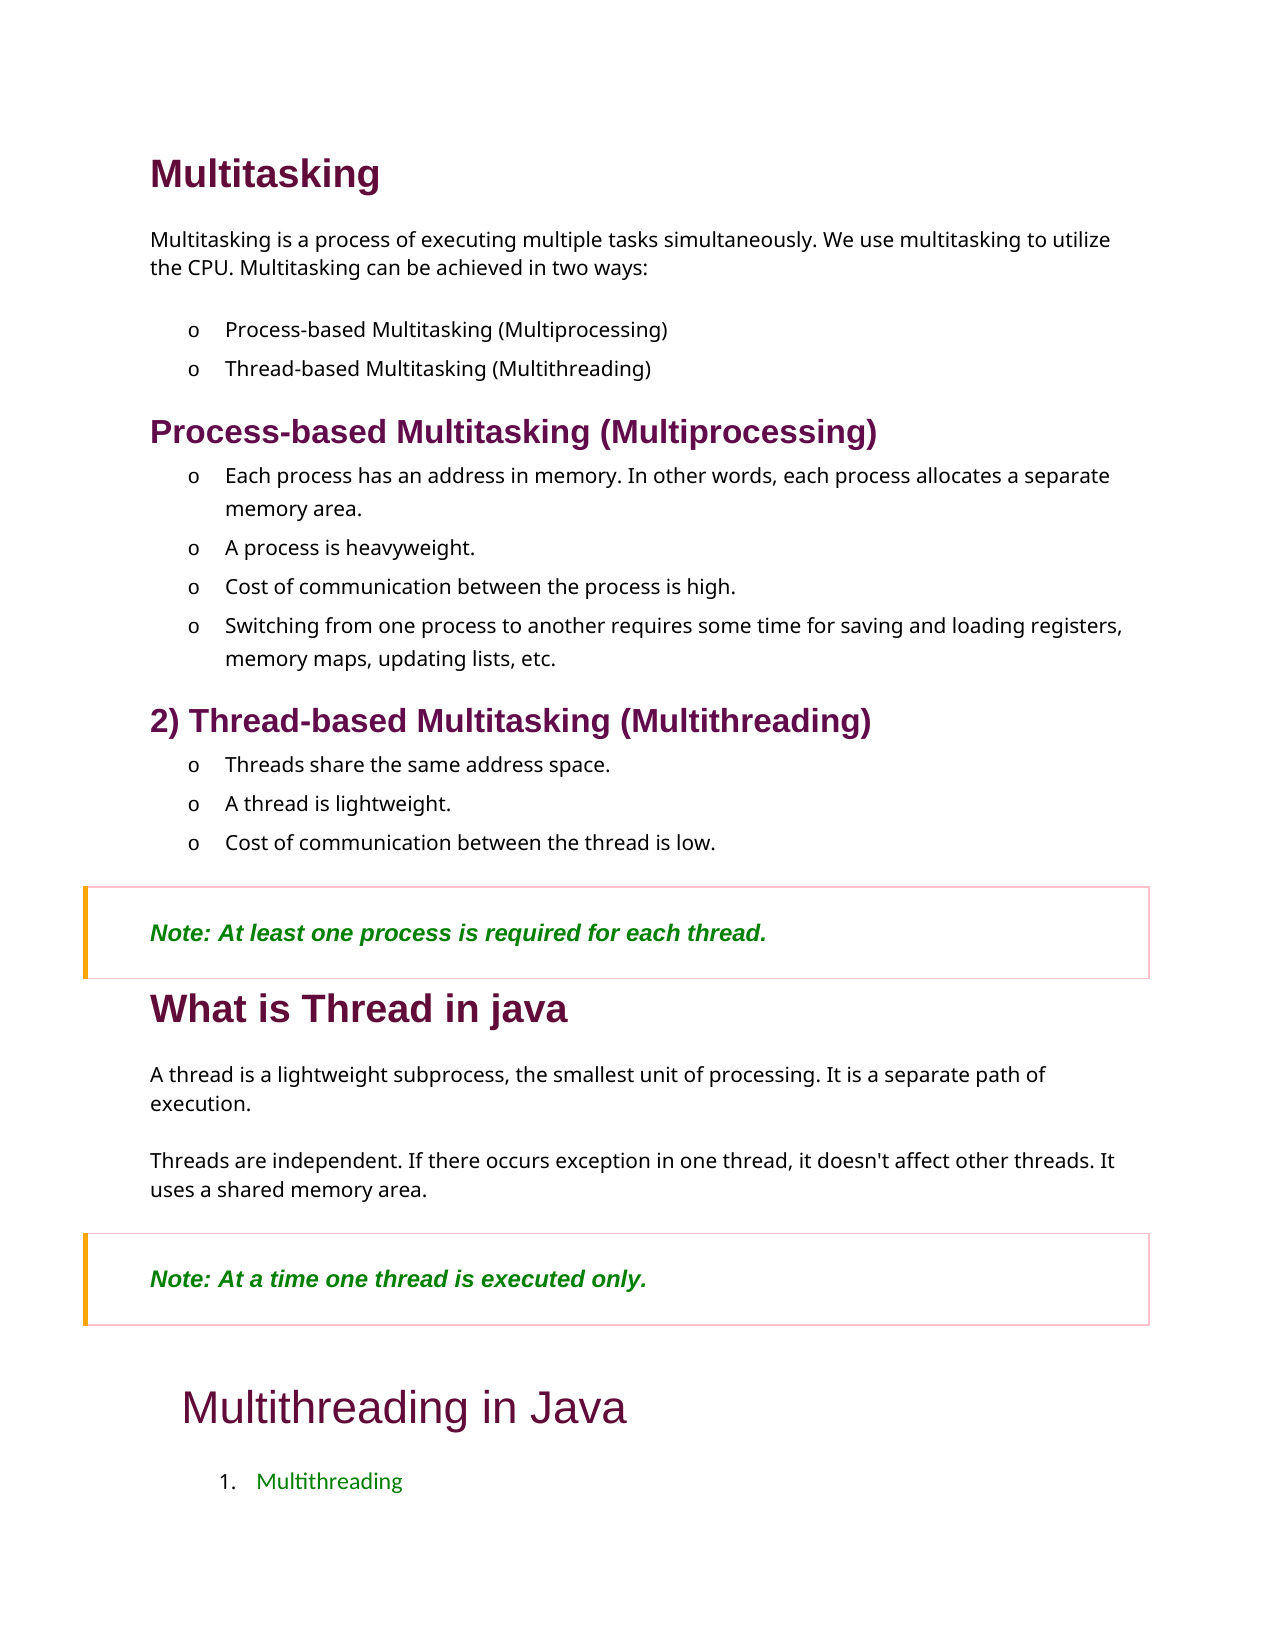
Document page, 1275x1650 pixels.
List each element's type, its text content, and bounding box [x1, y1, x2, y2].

list Cost of communication between the thread is low. [187, 824, 1125, 857]
list Threads share the same address space. [187, 746, 1125, 779]
subtitle 2) Thread-based Multitasking (Multithreading) [150, 701, 1125, 740]
text A thread is a lightweight subprocess, the smallest unit of processing. It is a separate path of execution. [150, 1061, 1125, 1117]
list Cost of communication between the process is high. [187, 567, 1125, 600]
list Process-based Multitasking (Multiprocessing) [187, 311, 1125, 344]
list A process is heavyweight. [187, 528, 1125, 561]
list Thread-based Multitasking (Multithreading) [187, 350, 1125, 383]
list Multithreading [219, 1462, 1125, 1495]
subtitle Multitasking [150, 150, 1125, 196]
subtitle Note: At a time one thread is executed only. [88, 1234, 1148, 1324]
text Multitasking is a process of executing multiple tasks simultaneously. We use multitasking to utilize the CPU. Multitasking can be achieved in two ways: [150, 225, 1125, 282]
list Switching from one process to another requires some time for saving and loading registers, memory maps, updating lists, etc. [187, 607, 1125, 672]
text Threads are independent. If there occurs exception in one thread, it doesn't affect other threads. It uses a shared memory area. [150, 1147, 1125, 1203]
subtitle Multithreading in Java [181, 1381, 1125, 1433]
subtitle Note: At least one process is required for each thread. [88, 888, 1148, 978]
subtitle What is Thread in java [150, 986, 1125, 1031]
list Each process has an address in memory. In other words, each process allocates a separate memory area. [187, 457, 1125, 522]
subtitle Process-based Multitasking (Multiprocessing) [150, 412, 1125, 450]
list A thread is lightweight. [187, 785, 1125, 818]
